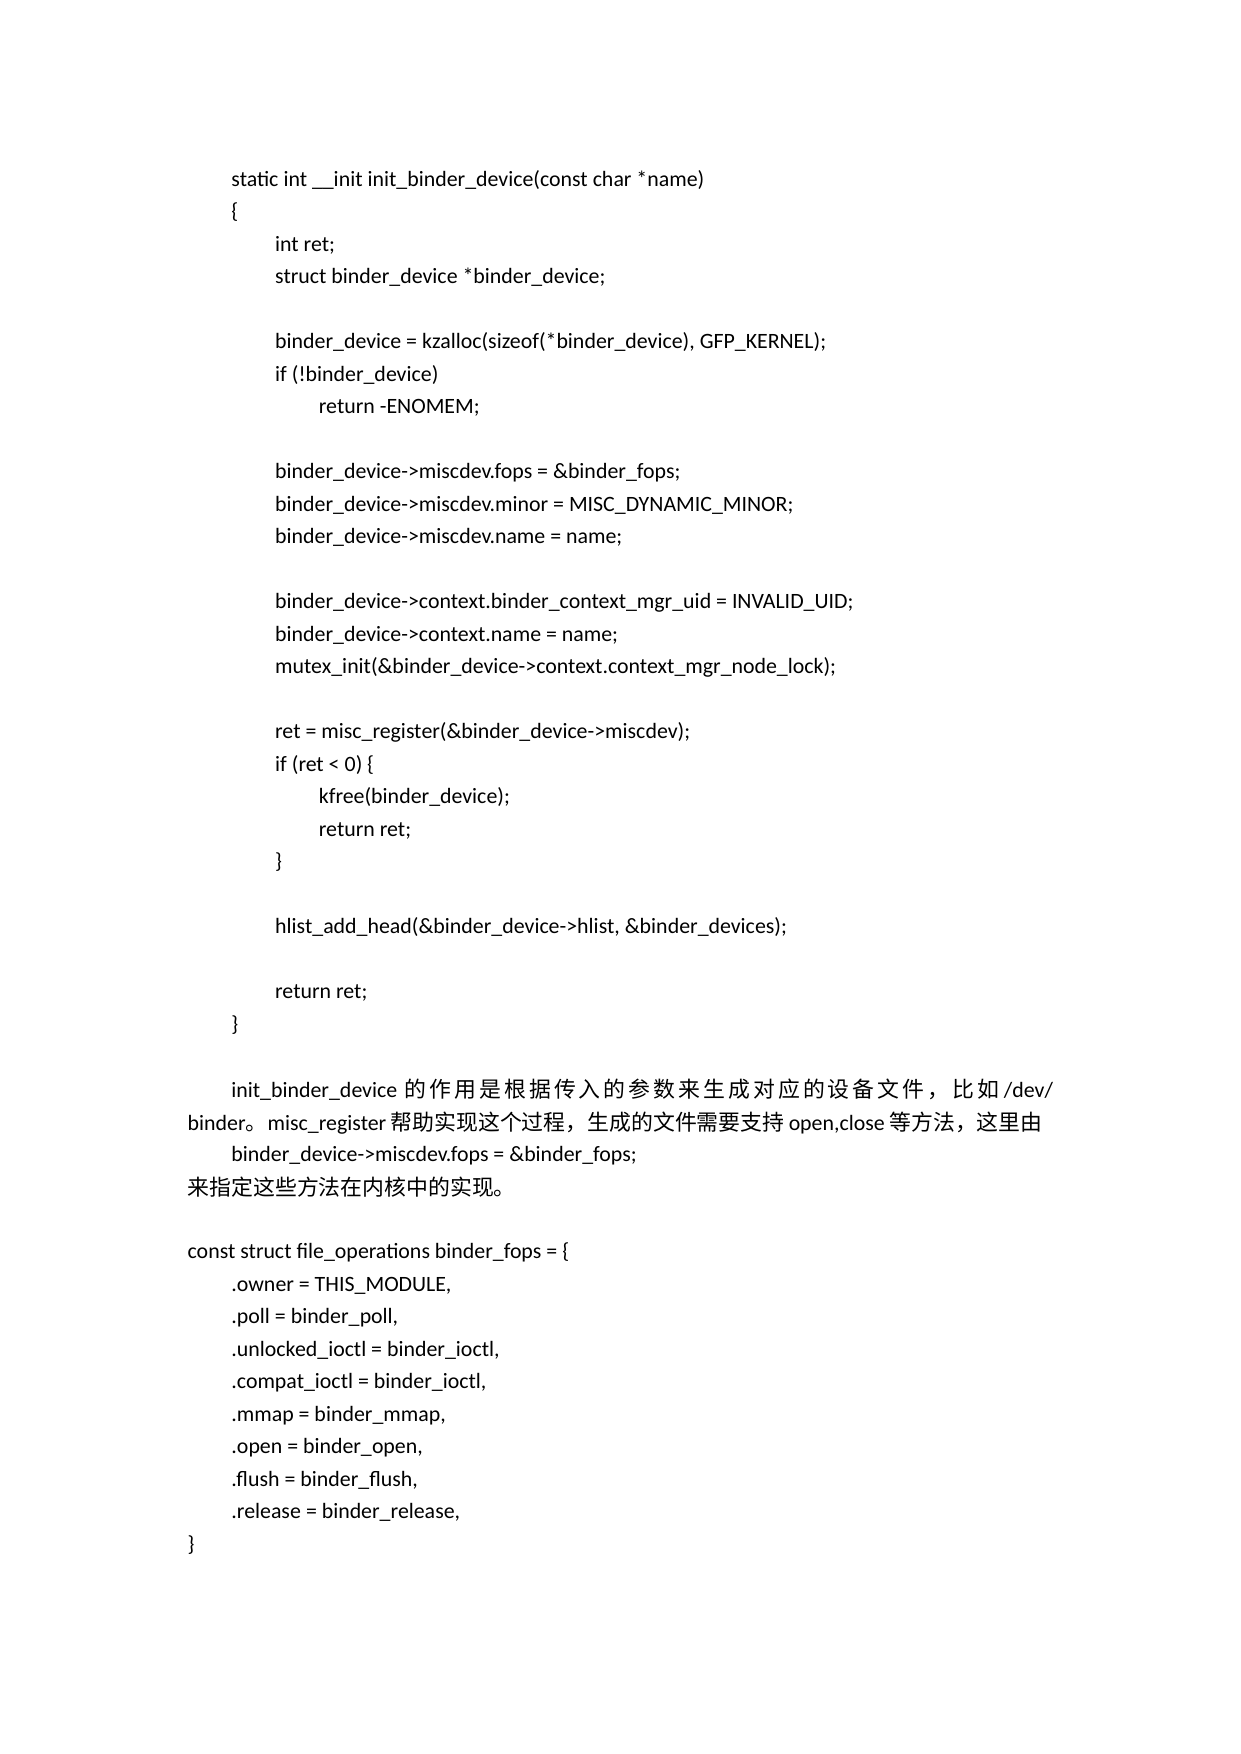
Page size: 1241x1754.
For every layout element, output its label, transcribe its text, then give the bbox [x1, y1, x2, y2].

text int ret; [187, 227, 1053, 259]
text } [187, 1007, 1053, 1039]
text if (!binder_device) [187, 357, 1053, 389]
text { [187, 194, 1053, 227]
text binder_device->miscdev.name = name; [187, 519, 1053, 552]
text binder_device->miscdev.minor = MISC_DYNAMIC_MINOR; [187, 487, 1053, 519]
text } [187, 1527, 1053, 1559]
text .flush = binder_flush, [187, 1462, 1053, 1494]
text struct binder_device *binder_device; [187, 259, 1053, 292]
text binder_device = kzalloc(sizeof(*binder_device), GFP_KERNEL); [187, 324, 1053, 357]
text const struct file_operations binder_fops = { [187, 1234, 1053, 1267]
text binder_device->miscdev.fops = &binder_fops; [187, 1137, 1053, 1169]
text kfree(binder_device); [187, 779, 1053, 812]
text binder_device->miscdev.fops = &binder_fops; [187, 454, 1053, 487]
text return -ENOMEM; [187, 389, 1053, 422]
text binder_device->context.name = name; [187, 617, 1053, 649]
text .unlocked_ioctl = binder_ioctl, [187, 1332, 1053, 1364]
text return ret; [187, 974, 1053, 1007]
text hlist_add_head(&binder_device->hlist, &binder_devices); [187, 909, 1053, 942]
text ret = misc_register(&binder_device->miscdev); [187, 714, 1053, 747]
text .owner = THIS_MODULE, [187, 1267, 1053, 1299]
text return ret; [187, 812, 1053, 844]
text .poll = binder_poll, [187, 1299, 1053, 1332]
text init_binder_device的作用是根据传入的参数来生成对应的设备文件，比如/dev/binder。misc_register帮助实现这个过程，生成的文件需要支持open,close等方法，这里由 [187, 1072, 1053, 1137]
text static int __init init_binder_device(const char *name) [187, 162, 1053, 194]
text .release = binder_release, [187, 1494, 1053, 1527]
text mutex_init(&binder_device->context.context_mgr_node_lock); [187, 649, 1053, 682]
text if (ret < 0) { [187, 747, 1053, 779]
text .compat_ioctl = binder_ioctl, [187, 1364, 1053, 1397]
text .open = binder_open, [187, 1429, 1053, 1462]
text .mmap = binder_mmap, [187, 1397, 1053, 1429]
text } [187, 844, 1053, 877]
text binder_device->context.binder_context_mgr_uid = INVALID_UID; [187, 584, 1053, 617]
text 来指定这些方法在内核中的实现。 [187, 1169, 1053, 1202]
